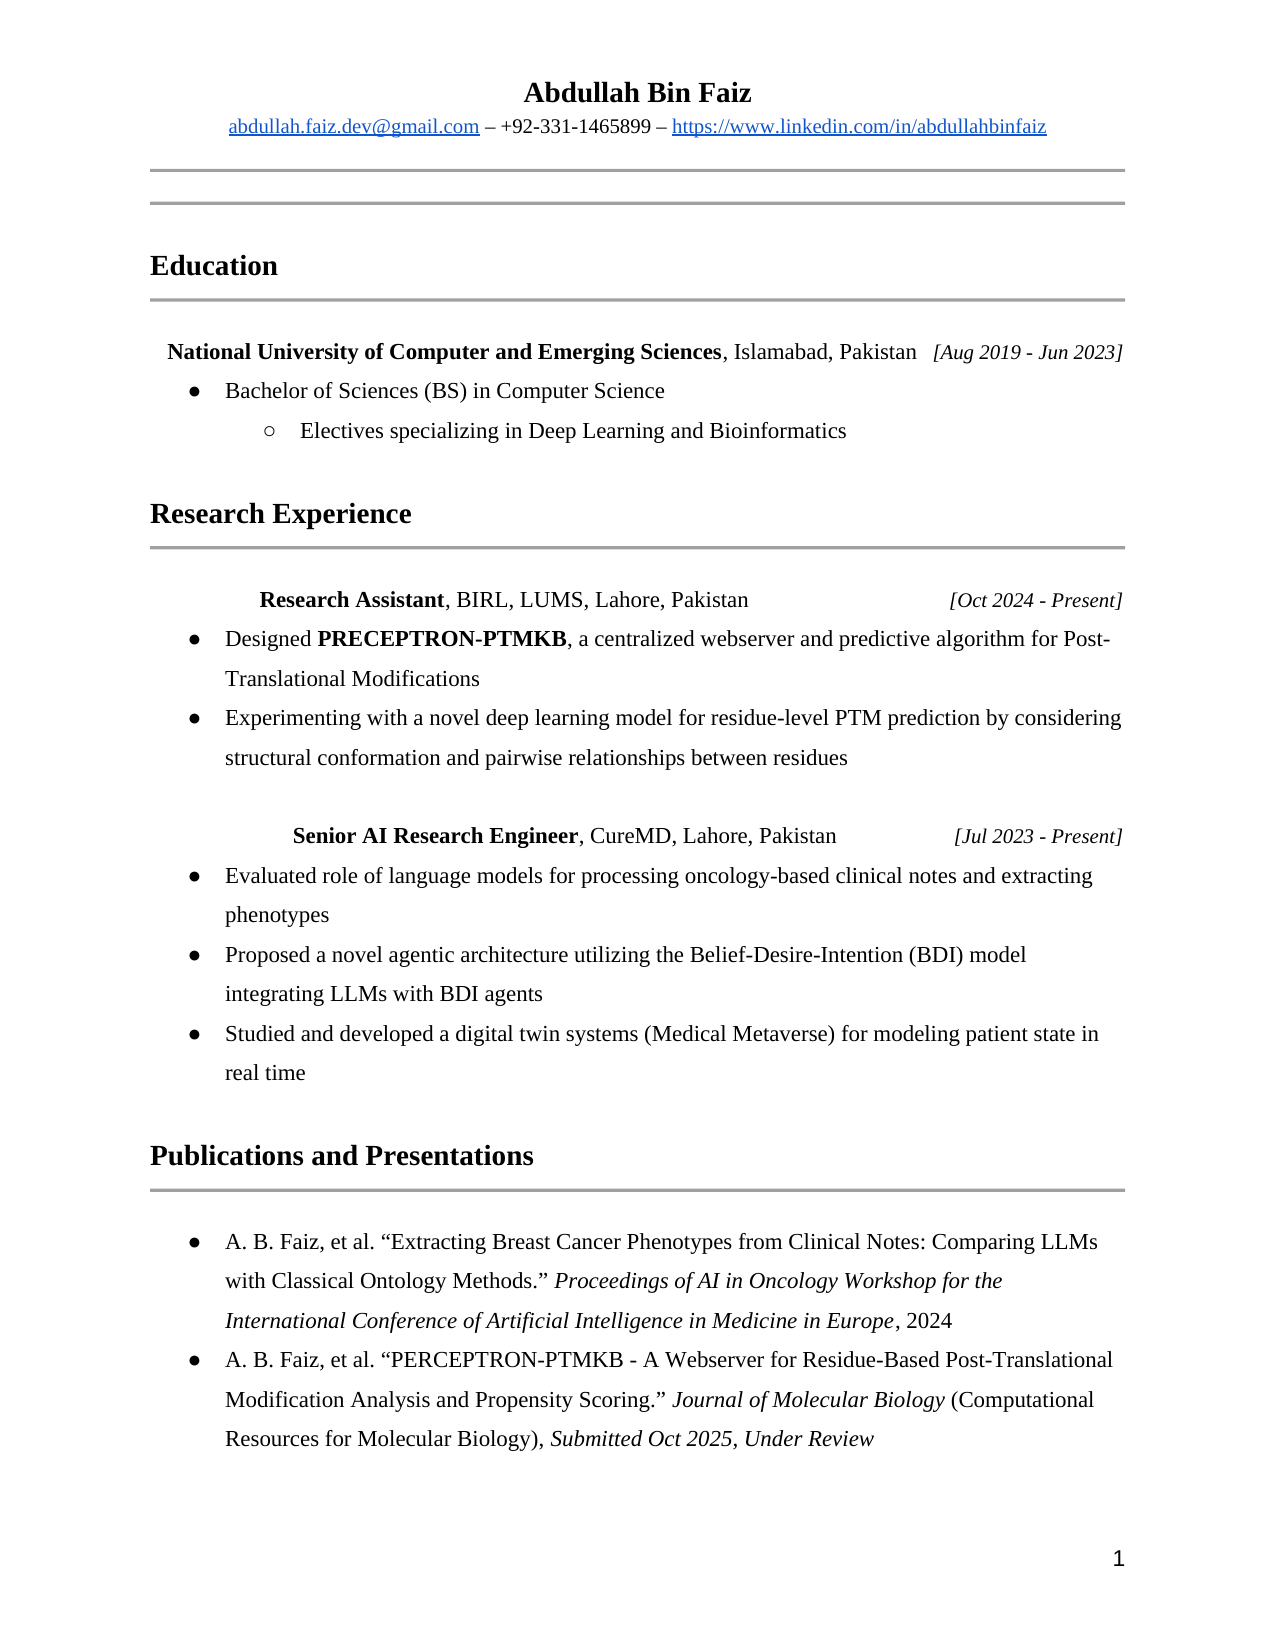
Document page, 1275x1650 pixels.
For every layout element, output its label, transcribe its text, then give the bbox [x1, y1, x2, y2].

text Publications and Presentations [150, 1138, 1125, 1172]
text National University of Computer and Emerging Sciences, Islamabad, Pakistan [Aug 2019 - Jun 2023] [150, 338, 1125, 364]
text Research Experience [150, 496, 1125, 529]
list Studied and developed a digital twin systems (Medical Metaverse) for modeling patient state in real time [187, 1020, 1125, 1086]
list A. B. Faiz, et al. “PERCEPTRON-PTMKB - A Webserver for Residue-Based Post-Translational Modification Analysis and Propensity Scoring.” Journal of Molecular Biology (Computational Resources for Molecular Biology), Submitted Oct 2025, Under Review [187, 1347, 1125, 1452]
list Evaluated role of language models for processing oncology-based clinical notes and extracting phenotypes [187, 862, 1125, 928]
list Bachelor of Sciences (BS) in Computer Science [187, 377, 1125, 404]
text Senior AI Research Engineer, CureMD, Lahore, Pakistan [Jul 2023 - Present] [150, 822, 1125, 849]
list Proposed a novel agentic architecture utilizing the Belief-Desire-Intention (BDI) model integrating LLMs with BDI agents [187, 941, 1125, 1007]
list Experimenting with a novel deep learning model for residue-level PTM prediction by considering structural conformation and pairwise relationships between residues [187, 704, 1125, 770]
list Electives specializing in Deep Learning and Bioinformatics [262, 417, 1125, 443]
list A. B. Faiz, et al. “Extracting Breast Cancer Phenotypes from Clinical Notes: Comparing LLMs with Classical Ontology Methods.” Proceedings of AI in Oncology Workshop for the International Conference of Artificial Intelligence in Medicine in Europe, 2024 [187, 1228, 1125, 1333]
text Education [150, 248, 1125, 282]
text Research Assistant, BIRL, LUMS, Lahore, Pakistan [Oct 2024 - Present] [150, 586, 1125, 612]
list Designed PRECEPTRON-PTMKB, a centralized webserver and predictive algorithm for Post-Translational Modifications [187, 625, 1125, 691]
